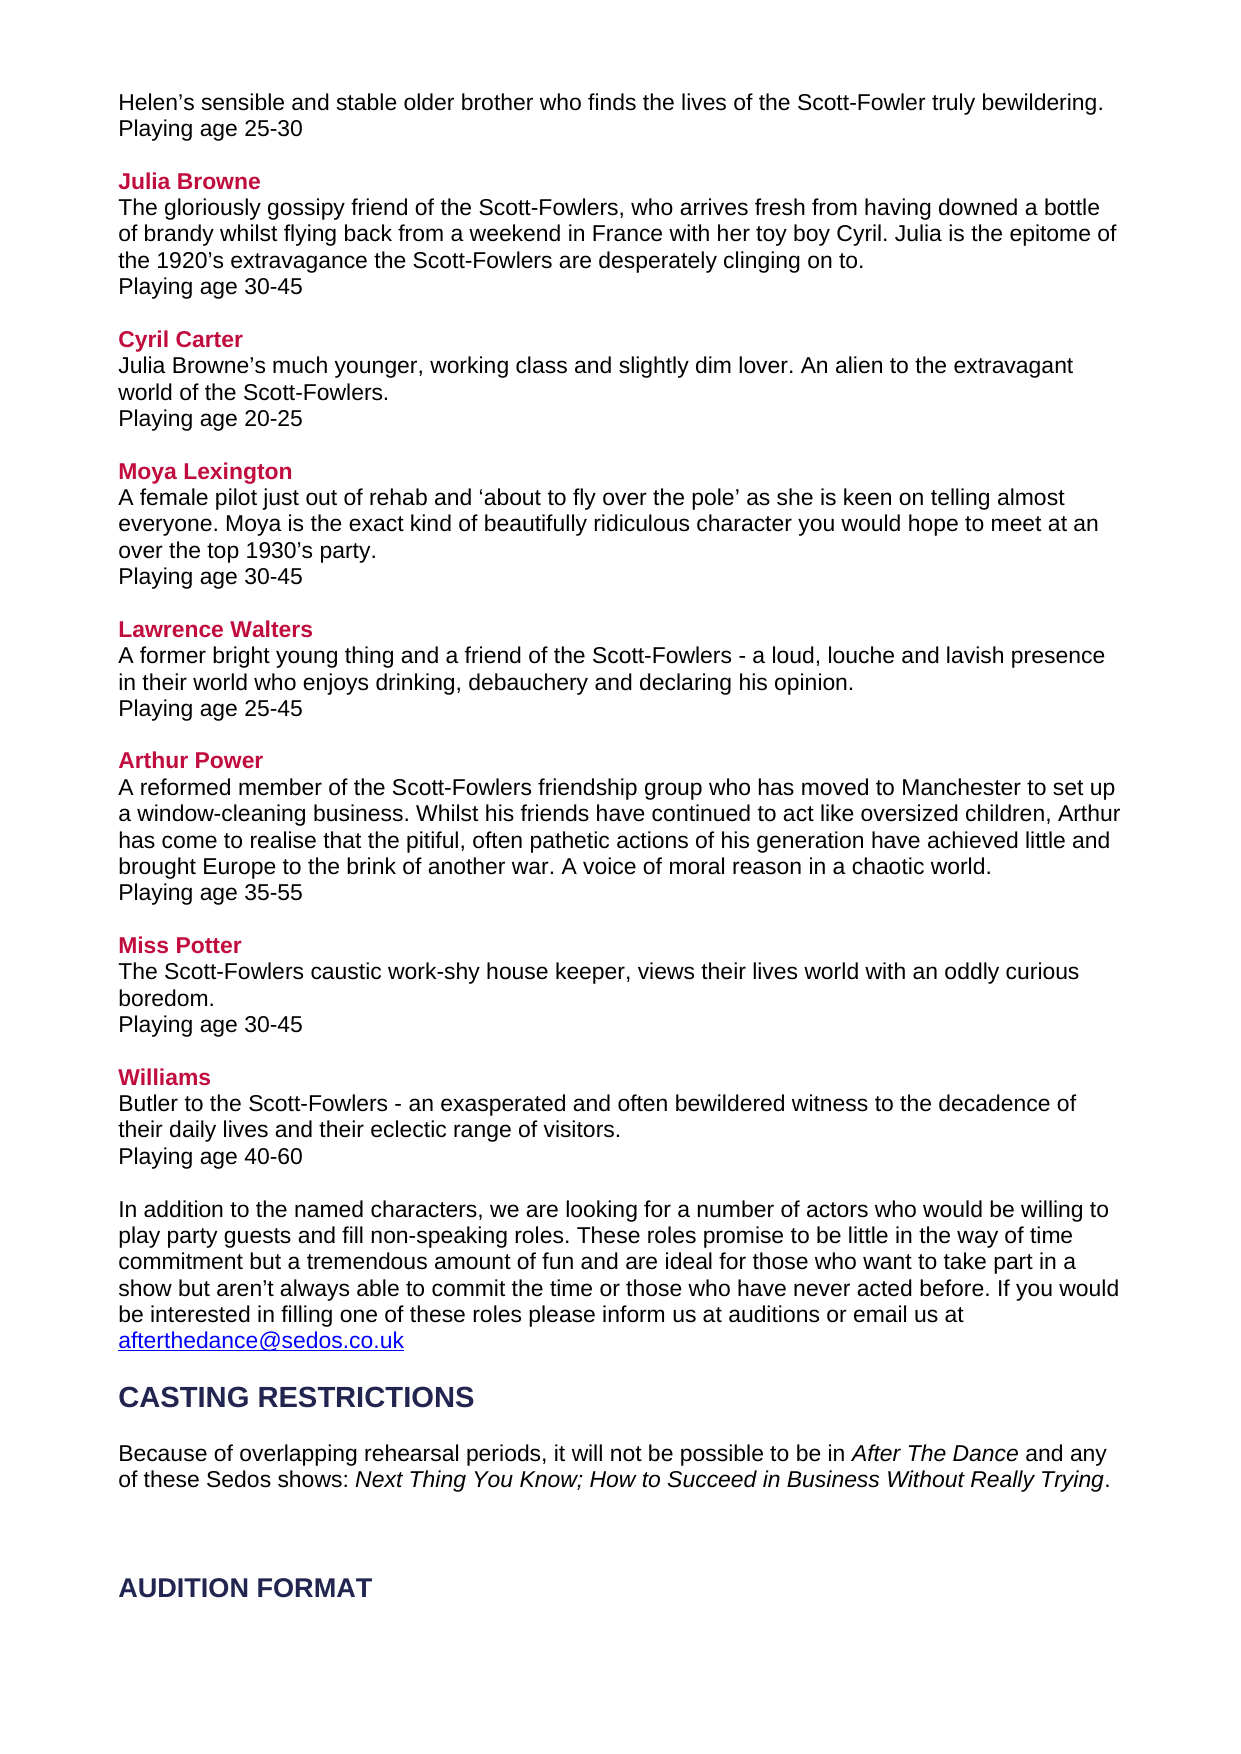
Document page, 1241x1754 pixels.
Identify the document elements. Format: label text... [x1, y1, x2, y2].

text The gloriously gossipy friend of the Scott-Fowlers, who arrives fresh from having downed a bottle of brandy whilst flying back from a weekend in France with her toy boy Cyril. Julia is the epitome of the 1920’s extravagance the Scott-Fowlers are desperately clinging on to. [118, 194, 1122, 273]
text Julia Browne’s much younger, working class and slightly dim lover. An alien to the extravagant world of the Scott-Fowlers. [118, 352, 1122, 405]
text Playing age 35-55 [118, 879, 1122, 906]
text A female pilot just out of rehab and ‘about to fly over the pole’ as she is keen on telling almost everyone. Moya is the exact kind of beautifully ridiculous character you would hope to meet at an over the top 1930’s party. [118, 484, 1122, 563]
text CASTING RESTRICTIONS [118, 1380, 1122, 1413]
text Playing age 20-25 [118, 405, 1122, 431]
text Playing age 25-45 [118, 695, 1122, 721]
text A former bright young thing and a friend of the Scott-Fowlers - a loud, louche and lavish presence in their world who enjoys drinking, debauchery and declaring his opinion. [118, 642, 1122, 695]
text Playing age 40-60 [118, 1143, 1122, 1169]
text Moya Lexington [118, 458, 1122, 484]
text Helen’s sensible and stable older brother who finds the lives of the Scott-Fowler truly bewildering. [118, 89, 1122, 115]
text Miss Potter [118, 932, 1122, 958]
text Cyril Carter [118, 326, 1122, 352]
text Playing age 25-30 [118, 115, 1122, 141]
text Arthur Power [118, 747, 1122, 774]
text In addition to the named characters, we are looking for a number of actors who would be willing to play party guests and fill non-speaking roles. These roles promise to be little in the way of time commitment but a tremendous amount of fun and are ideal for those who want to take part in a show but aren’t always able to commit the time or those who have never acted before. If you would be interested in filling one of these roles please inform us at auditions or email us at afterthedance@sedos.co.uk [118, 1196, 1122, 1354]
text Because of overlapping rehearsal periods, it will not be possible to be in After The Dance and any of these Sedos shows: Next Thing You Know; How to Succeed in Business Without Really Trying. [118, 1440, 1122, 1493]
text A reformed member of the Scott-Fowlers friendship group who has moved to Manchester to set up a window-cleaning business. Whilst his friends have continued to act like oversized children, Arthur has come to realise that the pitiful, often pathetic actions of his generation have achieved little and brought Europe to the brink of another war. A voice of moral reason in a chaotic world. [118, 774, 1122, 879]
text Julia Browne [118, 168, 1122, 194]
text Williams [118, 1064, 1122, 1090]
text The Scott-Fowlers caustic work-shy house keeper, views their lives world with an oddly curious boredom. [118, 958, 1122, 1011]
text Playing age 30-45 [118, 273, 1122, 299]
text Playing age 30-45 [118, 1011, 1122, 1037]
text Lawrence Walters [118, 616, 1122, 642]
text Playing age 30-45 [118, 563, 1122, 589]
text Butler to the Scott-Fowlers - an exasperated and often bewildered witness to the decadence of their daily lives and their eclectic range of visitors. [118, 1090, 1122, 1143]
text AUDITION FORMAT [118, 1572, 1122, 1603]
